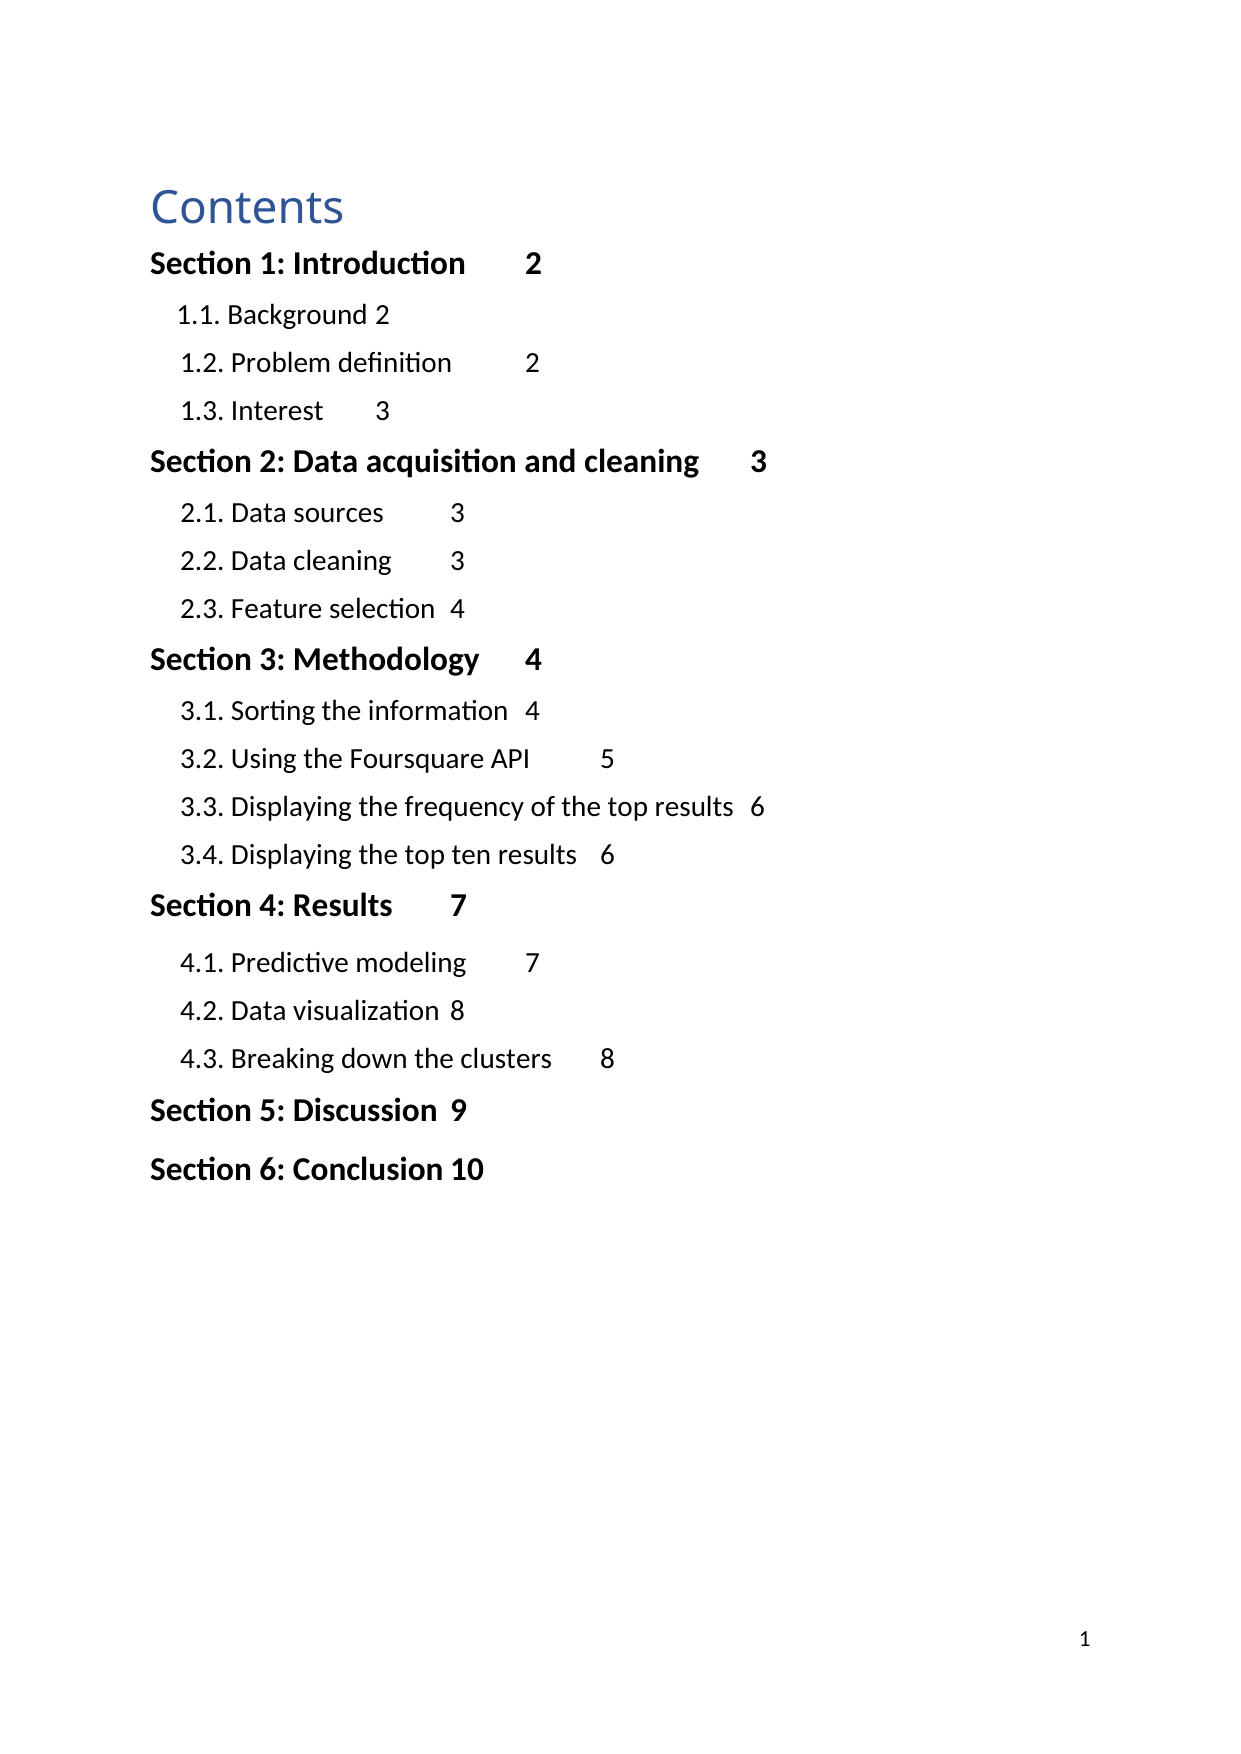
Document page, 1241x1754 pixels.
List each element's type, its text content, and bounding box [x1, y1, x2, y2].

text Section 3: Methodology 4 [150, 638, 1090, 679]
text 4.1. Predictive modeling 7 [180, 944, 1090, 980]
text Section 1: Introduction 2 [150, 242, 1090, 283]
text 1.1. Background 2 [150, 296, 1090, 331]
text Section 5: Discussion 9 [150, 1089, 1090, 1129]
subtitle Contents [150, 175, 1090, 237]
text 3.2. Using the Foursquare API 5 [180, 740, 1090, 776]
text 2.2. Data cleaning 3 [180, 542, 1090, 578]
text Section 4: Results 7 [150, 884, 1090, 925]
text 3.4. Displaying the top ten results 6 [180, 836, 1090, 872]
text 3.1. Sorting the information 4 [180, 692, 1090, 728]
text 2.1. Data sources 3 [150, 494, 1090, 529]
text Section 2: Data acquisition and cleaning 3 [150, 440, 1090, 481]
text 4.2. Data visualization 8 [180, 992, 1090, 1028]
text 2.3. Feature selection 4 [180, 590, 1090, 626]
text Section 6: Conclusion 10 [150, 1148, 1090, 1189]
text 3.3. Displaying the frequency of the top results 6 [180, 788, 1090, 824]
text 1.2. Problem definition 2 [180, 344, 1090, 379]
text 1.3. Interest 3 [180, 392, 1090, 428]
text 4.3. Breaking down the clusters 8 [180, 1041, 1090, 1076]
